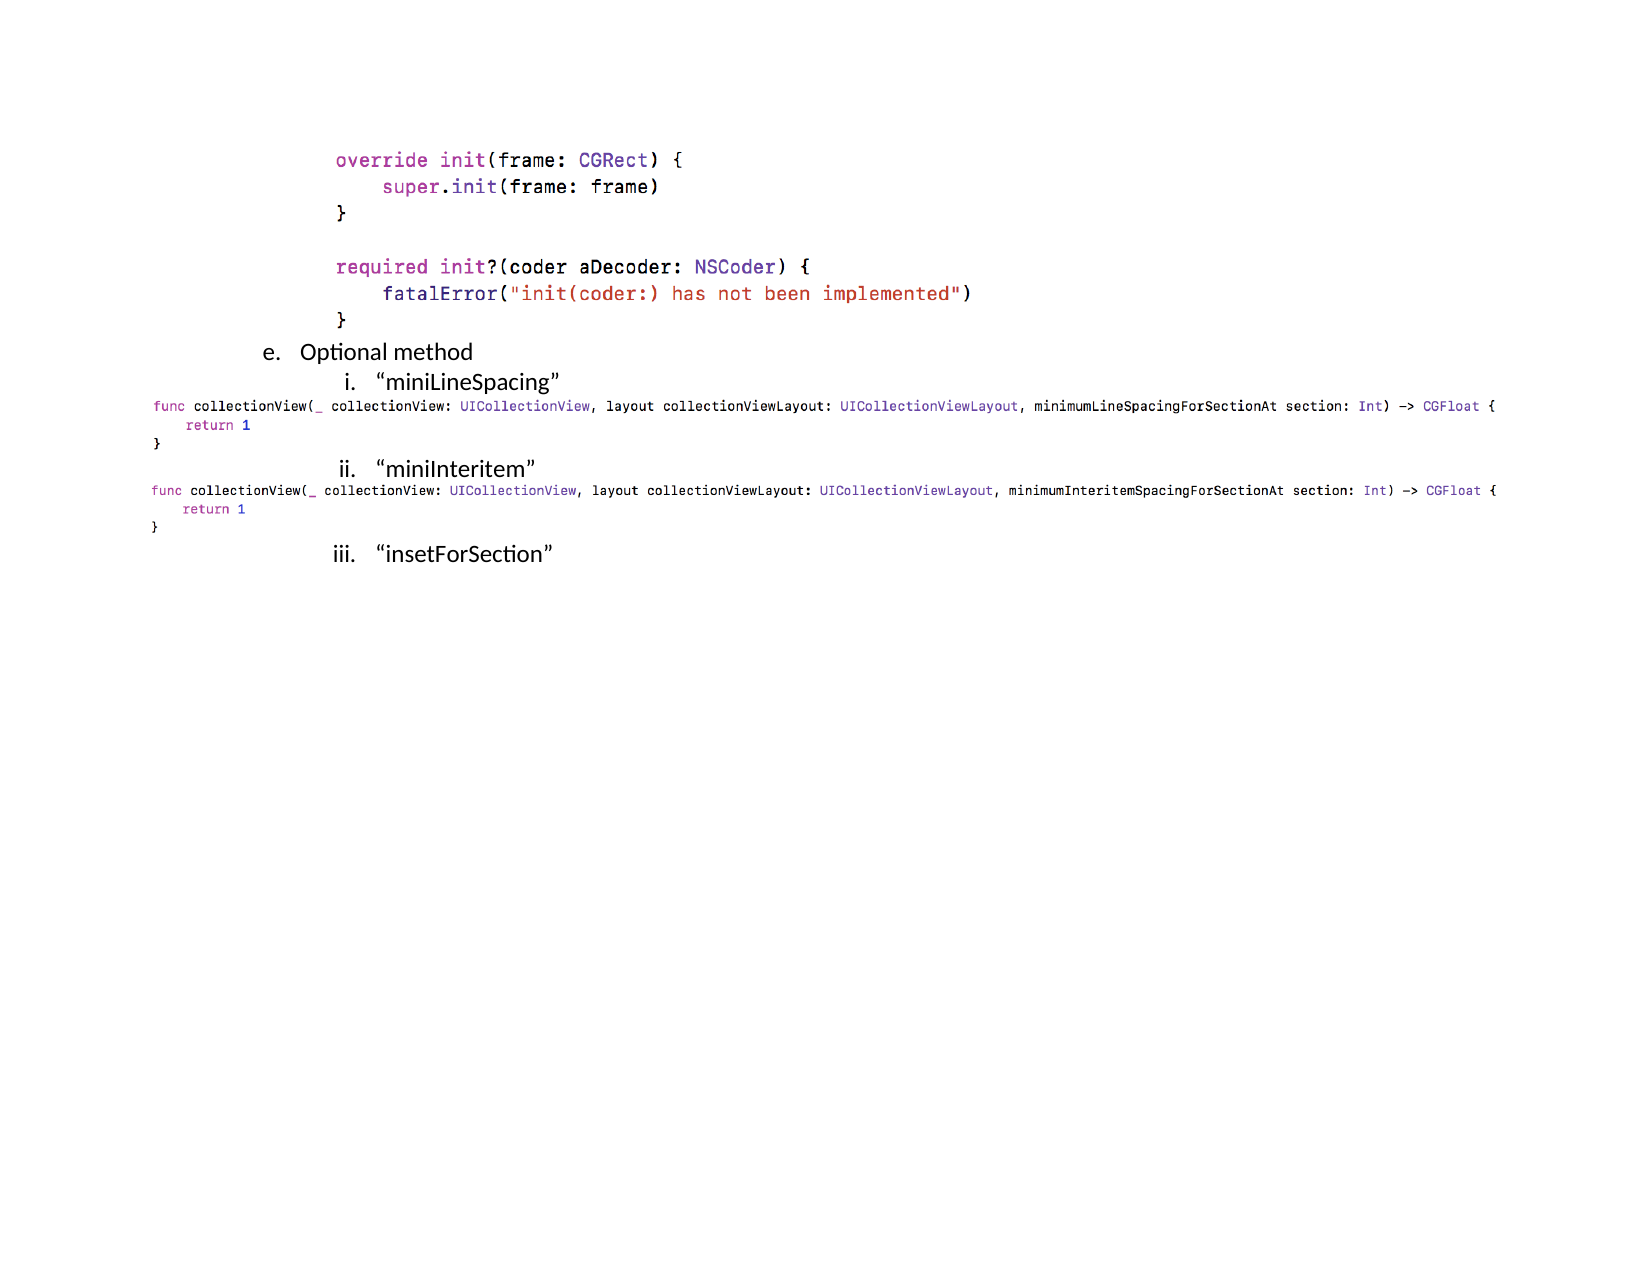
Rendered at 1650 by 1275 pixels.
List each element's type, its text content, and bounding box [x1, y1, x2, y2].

list “insetForSection” [356, 538, 1500, 568]
picture [150, 483, 1500, 538]
list “miniInteritem” [356, 454, 1500, 483]
list “miniLineSpacing” [356, 366, 1500, 396]
picture [150, 396, 1500, 454]
picture [331, 150, 992, 336]
list Optional method [262, 336, 1500, 366]
